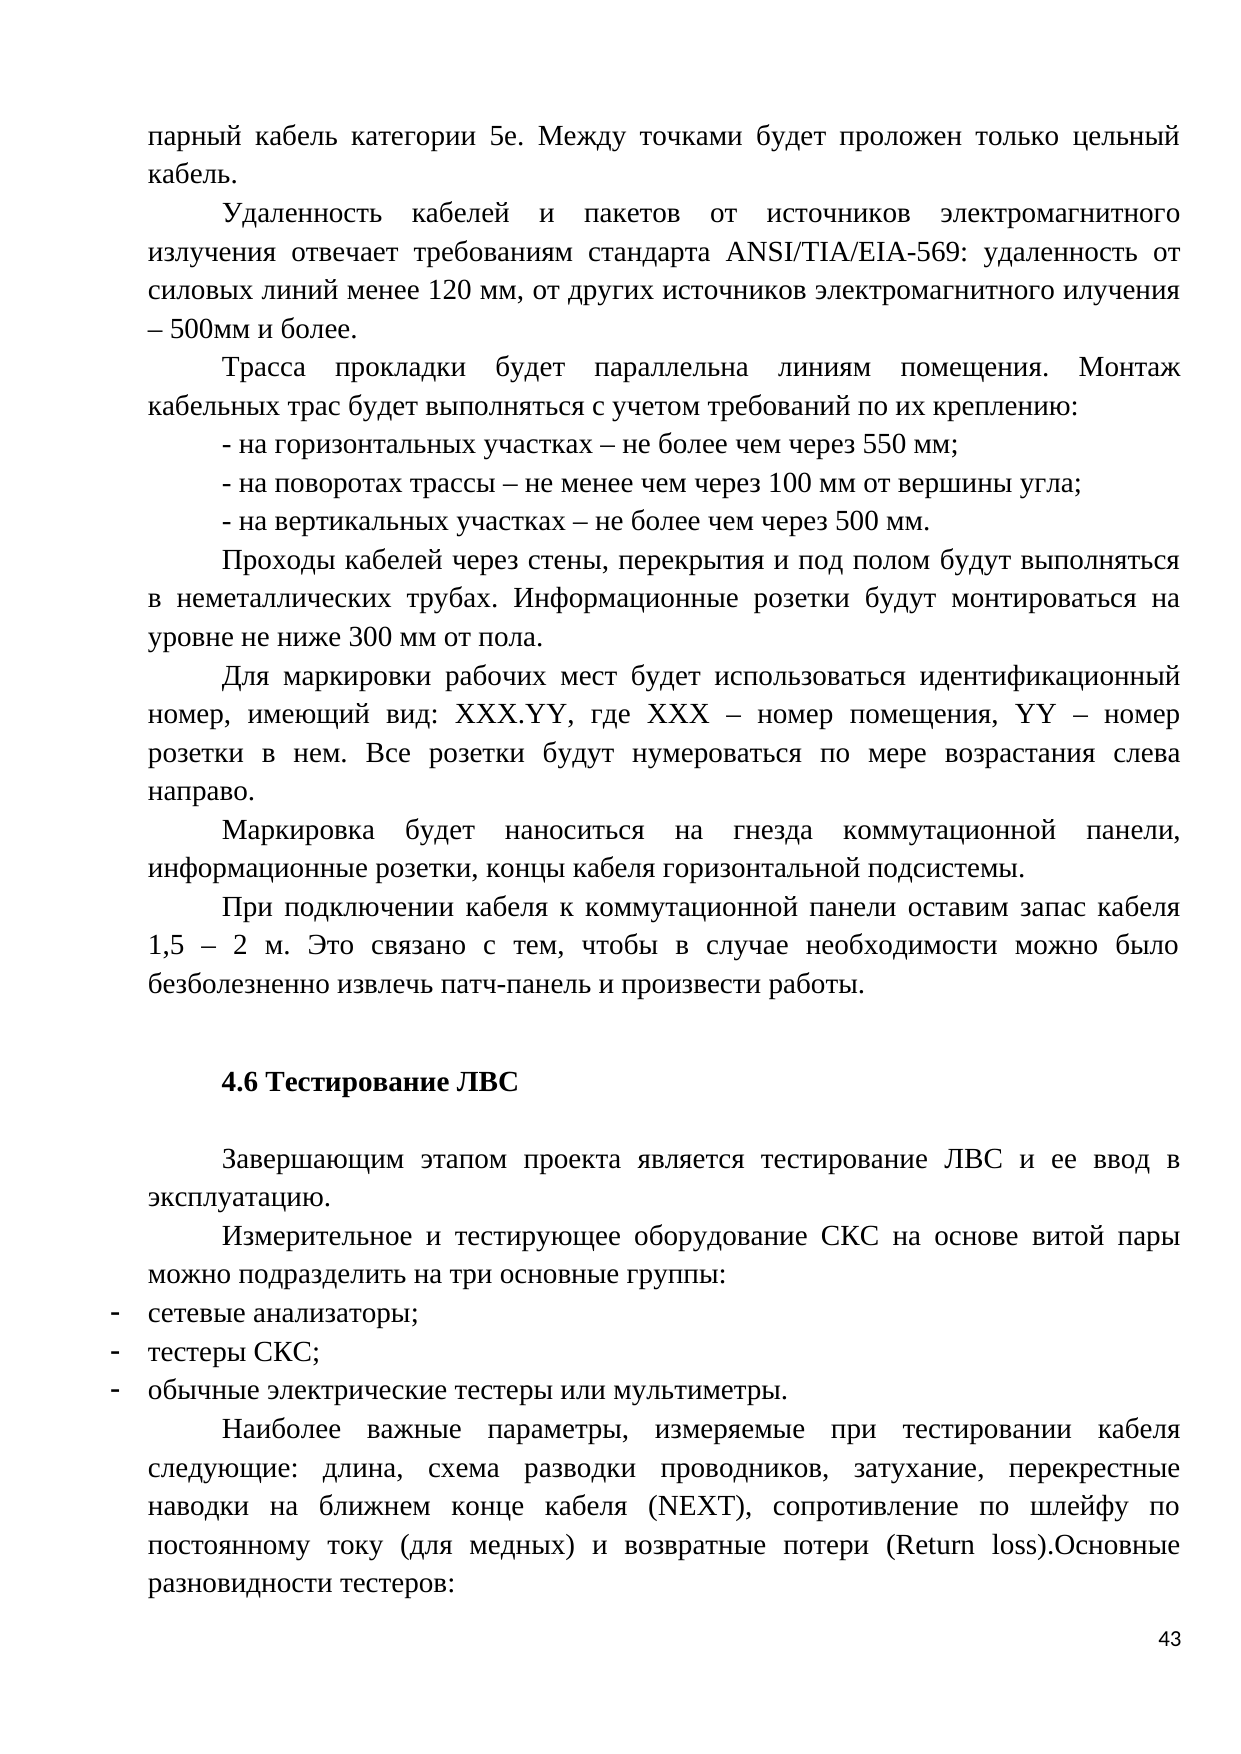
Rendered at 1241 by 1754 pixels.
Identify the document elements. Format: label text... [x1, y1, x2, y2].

text Измерительное и тестирующее оборудование СКС на основе витой пары можно подразделить на три основные группы: [148, 1218, 1181, 1290]
text Трасса прокладки будет параллельна линиям помещения. Монтаж кабельных трас будет выполняться с учетом требований по их креплению: [148, 349, 1181, 421]
text Наиболее важные параметры, измеряемые при тестировании кабеля следующие: длина, схема разводки проводников, затухание, перекрестные наводки на ближнем конце кабеля (NEXT), сопротивление по шлейфу по постоянному току (для медных) и возвратные потери (Return loss).Основные разновидности тестеров: [148, 1411, 1181, 1599]
text - на вертикальных участках – не более чем через . [148, 503, 1181, 537]
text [148, 118, 1181, 190]
text - на горизонтальных участках – не более чем через ; [148, 426, 1181, 460]
text - на поворотах трассы – не менее чем через от вершины угла; [148, 465, 1181, 498]
list тестеры СКС; [110, 1334, 1181, 1367]
text Для маркировки рабочих мест будет использоваться идентификационный номер, имеющий вид: XXX.YY, где ХХХ – номер помещения, YY – номер розетки в нем. Все розетки будут нумероваться по мере возрастания слева направо. [148, 658, 1181, 807]
list сетевые анализаторы; [110, 1295, 1181, 1329]
subtitle 4.6 Тестирование ЛВС [148, 1064, 1181, 1097]
list обычные электрические тестеры или мультиметры. [110, 1372, 1181, 1406]
text При подключении кабеля к коммутационной панели оставим запас кабеля 1,5 – . Это связано с тем, чтобы в случае необходимости можно было безболезненно извлечь патч-панель и произвести работы. [148, 889, 1181, 999]
text Удаленность кабелей и пакетов от источников электромагнитного излучения отвечает требованиям стандарта ANSI/TIA/EIA-569: удаленность от силовых линий менее , от других источников электромагнитного илучения – 500мм и более. [148, 195, 1181, 344]
text Маркировка будет наноситься на гнезда коммутационной панели, информационные розетки, концы кабеля горизонтальной подсистемы. [148, 812, 1181, 884]
text Завершающим этапом проекта является тестирование ЛВС и ее ввод в эксплуатацию. [148, 1141, 1181, 1213]
text Проходы кабелей через стены, перекрытия и под полом будут выполняться в неметаллических трубах. Информационные розетки будут монтироваться на уровне не ниже от пола. [148, 542, 1181, 653]
